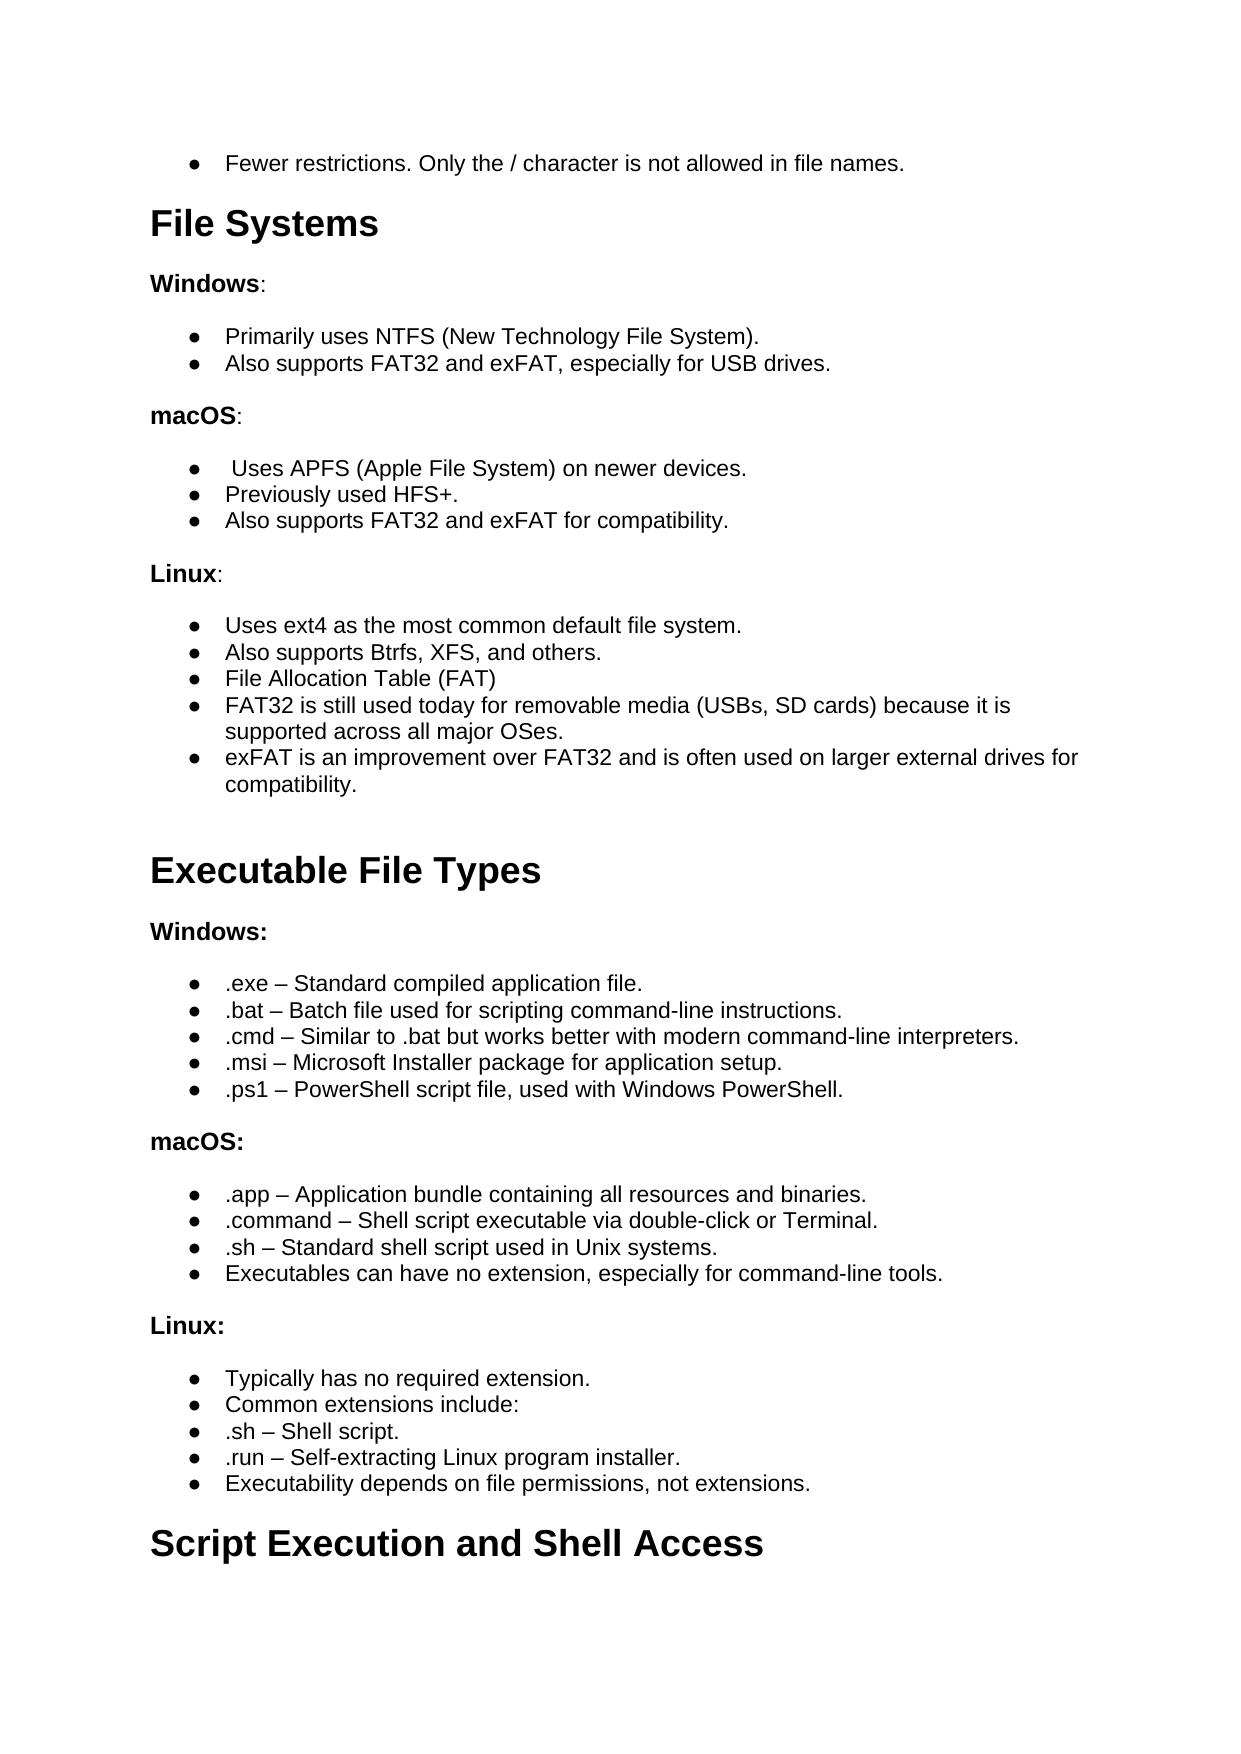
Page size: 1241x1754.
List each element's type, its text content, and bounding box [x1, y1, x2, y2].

list Also supports Btrfs, XFS, and others. [187, 639, 1090, 665]
list .command – Shell script executable via double-click or Terminal. [187, 1207, 1090, 1233]
list .sh – Standard shell script used in Unix systems. [187, 1233, 1090, 1260]
list .exe – Standard compiled application file. [187, 970, 1090, 997]
list Previously used HFS+. [187, 481, 1090, 507]
list Common extensions include: [187, 1391, 1090, 1418]
text Windows: [150, 269, 1090, 298]
list Primarily uses NTFS (New Technology File System). [187, 323, 1090, 349]
text Windows: [150, 916, 1090, 945]
list Typically has no required extension. [187, 1365, 1090, 1391]
list Also supports FAT32 and exFAT, especially for USB drives. [187, 349, 1090, 376]
list Also supports FAT32 and exFAT for compatibility. [187, 507, 1090, 534]
list Uses ext4 as the most common default file system. [187, 612, 1090, 639]
list File Allocation Table (FAT) [187, 665, 1090, 692]
list .run – Self-extracting Linux program installer. [187, 1444, 1090, 1470]
list Uses APFS (Apple File System) on newer devices. [187, 455, 1090, 481]
text Script Execution and Shell Access [150, 1522, 1090, 1565]
list .cmd – Similar to .bat but works better with modern command-line interpreters. [187, 1023, 1090, 1049]
text Linux: [150, 559, 1090, 587]
list Fewer restrictions. Only the / character is not allowed in file names. [187, 150, 1090, 176]
list .msi – Microsoft Installer package for application setup. [187, 1049, 1090, 1076]
text Executable File Types [150, 848, 1090, 891]
text macOS: [150, 401, 1090, 430]
text File Systems [150, 201, 1090, 244]
list FAT32 is still used today for removable media (USBs, SD cards) because it is supported across all major OSes. [187, 692, 1090, 744]
list .ps1 – PowerShell script file, used with Windows PowerShell. [187, 1076, 1090, 1102]
list Executability depends on file permissions, not extensions. [187, 1470, 1090, 1497]
text macOS: [150, 1127, 1090, 1156]
list .bat – Batch file used for scripting command-line instructions. [187, 997, 1090, 1023]
list Executables can have no extension, especially for command-line tools. [187, 1260, 1090, 1286]
list .sh – Shell script. [187, 1418, 1090, 1444]
list exFAT is an improvement over FAT32 and is often used on larger external drives for compatibility. [187, 744, 1090, 823]
list .app – Application bundle containing all resources and binaries. [187, 1181, 1090, 1207]
text Linux: [150, 1311, 1090, 1340]
